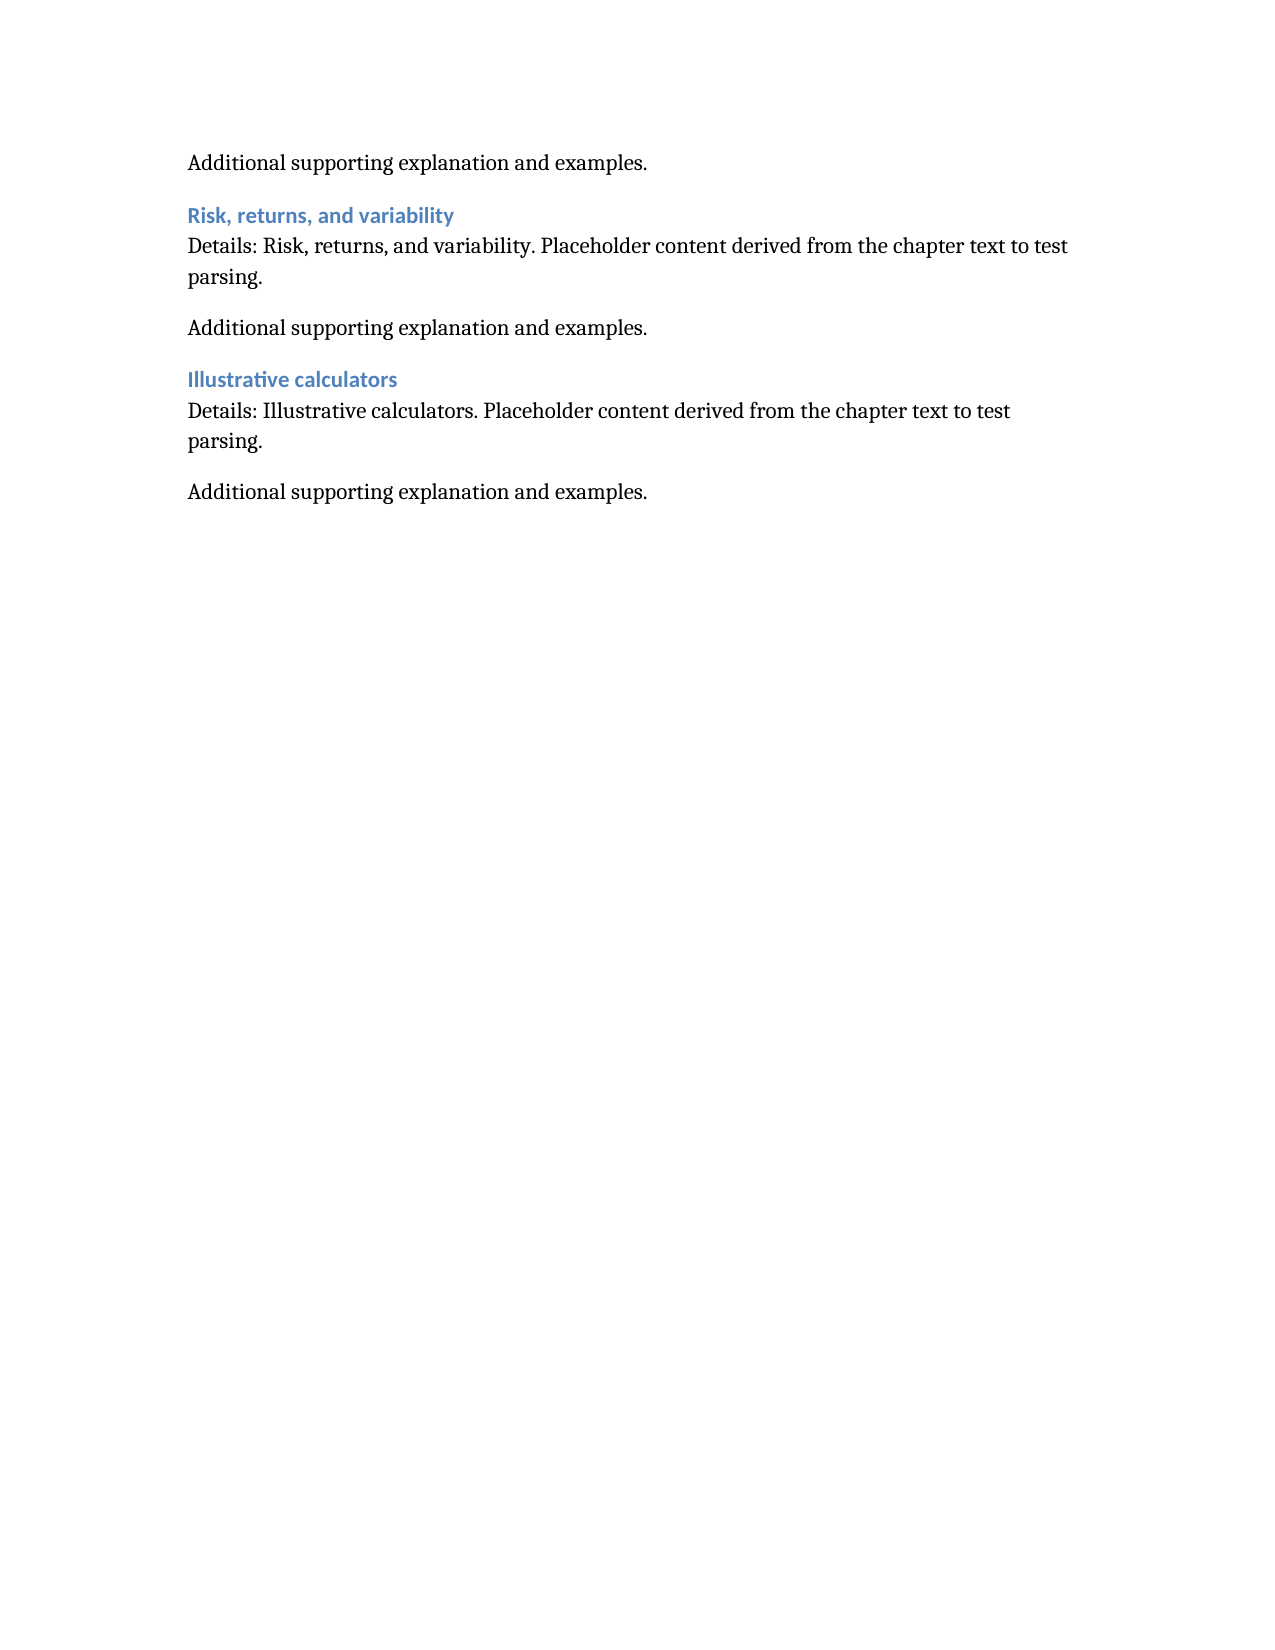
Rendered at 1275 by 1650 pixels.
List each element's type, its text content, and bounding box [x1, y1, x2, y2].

text Additional supporting explanation and examples. [187, 150, 1087, 176]
subtitle Illustrative calculators [187, 366, 1087, 393]
text Additional supporting explanation and examples. [187, 314, 1087, 341]
subtitle Risk, returns, and variability [187, 201, 1087, 229]
text Additional supporting explanation and examples. [187, 479, 1087, 505]
text Details: Risk, returns, and variability. Placeholder content derived from the chapter text to test parsing. [187, 233, 1087, 290]
text Details: Illustrative calculators. Placeholder content derived from the chapter text to test parsing. [187, 398, 1087, 454]
